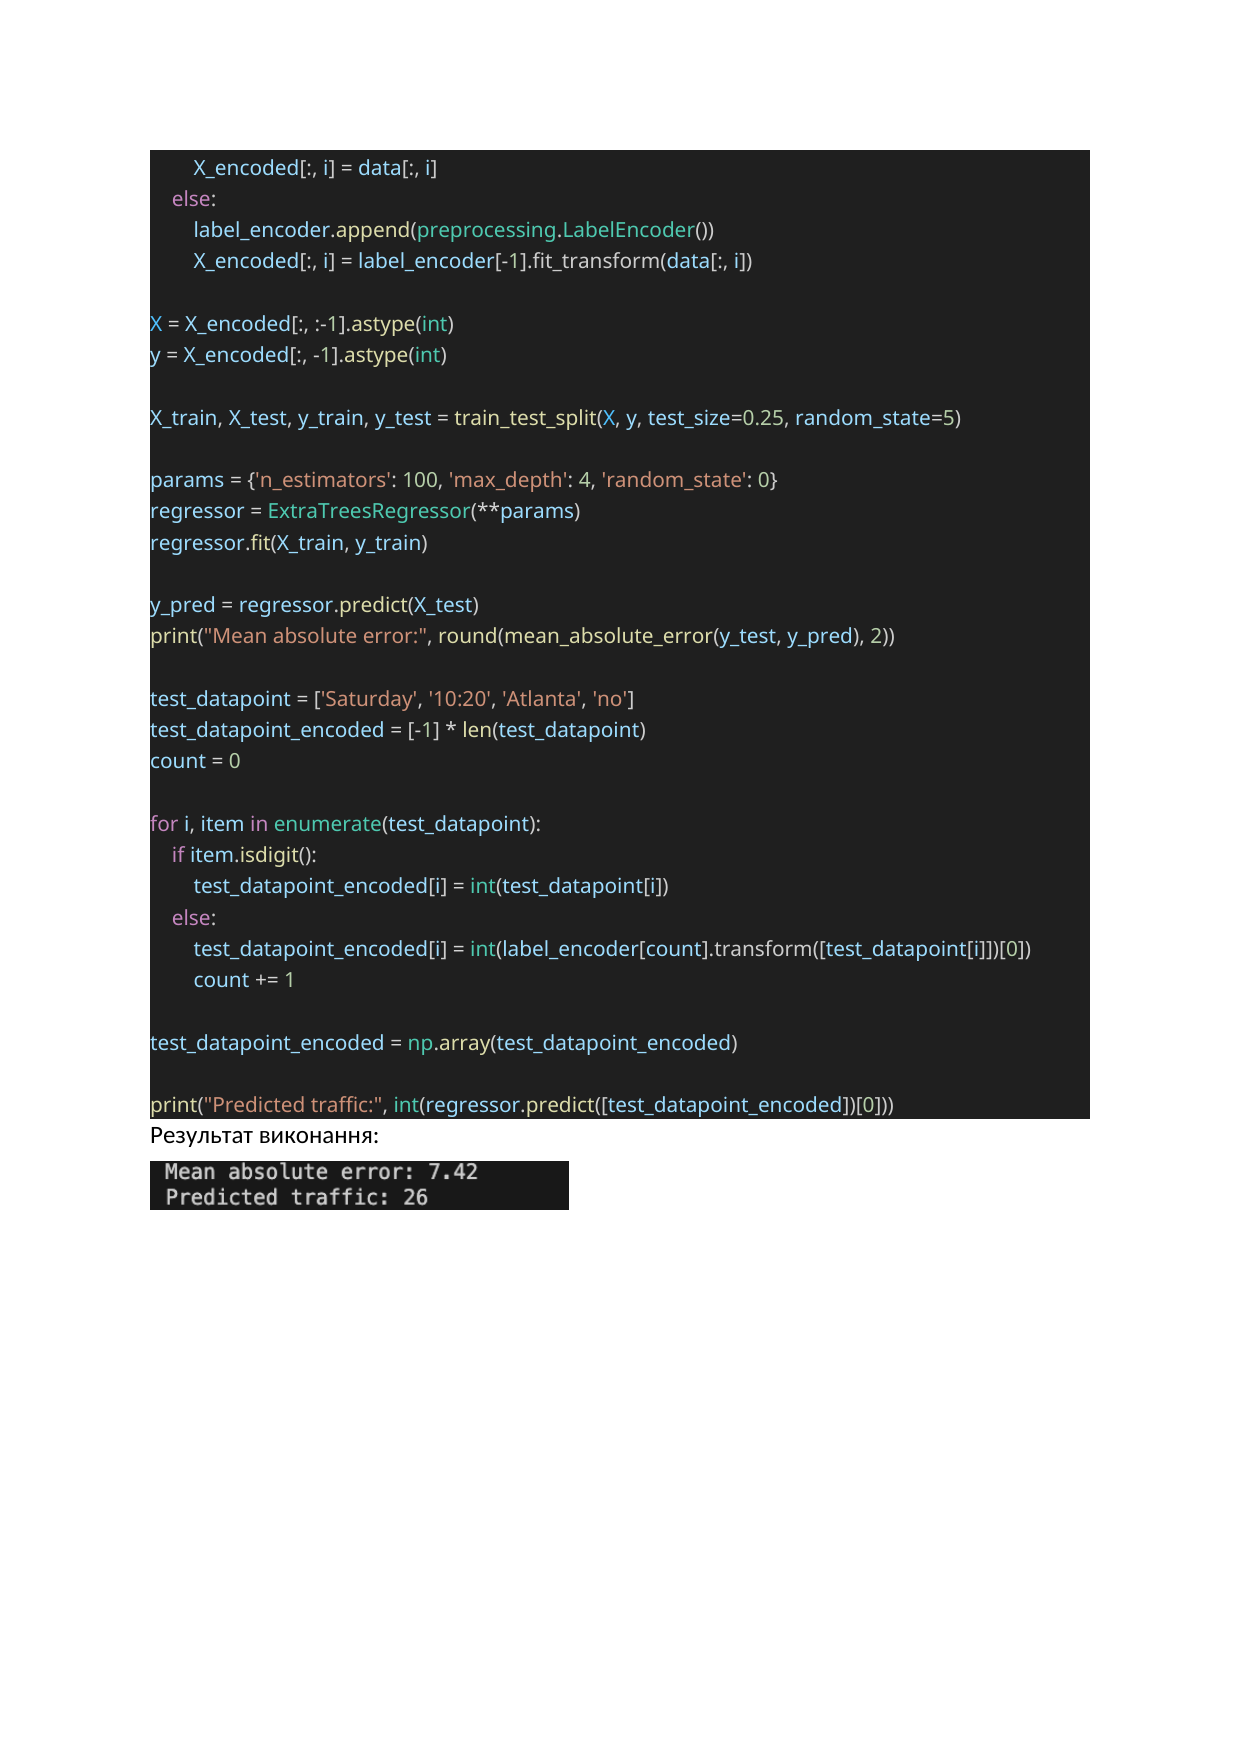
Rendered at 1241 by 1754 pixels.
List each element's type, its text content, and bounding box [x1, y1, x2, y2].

text else: [150, 181, 1090, 212]
text regressor = ExtraTreesRegressor(**params) [150, 494, 1090, 525]
text test_datapoint_encoded[i] = int(label_encoder[count].transform([test_datapoint[i]])[0]) [150, 931, 1090, 962]
text X_encoded[:, i] = label_encoder[-1].fit_transform(data[:, i]) [150, 244, 1090, 275]
text test_datapoint_encoded = np.array(test_datapoint_encoded) [150, 1025, 1090, 1056]
text X_train, X_test, y_train, y_test = train_test_split(X, y, test_size=0.25, random_state=5) [150, 400, 1090, 431]
text y = X_encoded[:, -1].astype(int) [150, 337, 1090, 369]
text for i, item in enumerate(test_datapoint): [150, 806, 1090, 837]
text label_encoder.append(preprocessing.LabelEncoder()) [150, 212, 1090, 244]
text X_encoded[:, i] = data[:, i] [150, 150, 1090, 181]
text else: [150, 900, 1090, 931]
text print("Predicted traffic:", int(regressor.predict([test_datapoint_encoded])[0])) [150, 1087, 1090, 1119]
text count = 0 [150, 744, 1090, 775]
text test_datapoint = ['Saturday', '10:20', 'Atlanta', 'no'] [150, 681, 1090, 712]
text X = X_encoded[:, :-1].astype(int) [150, 306, 1090, 337]
text test_datapoint_encoded[i] = int(test_datapoint[i]) [150, 869, 1090, 900]
picture [150, 1161, 569, 1210]
text regressor.fit(X_train, y_train) [150, 525, 1090, 556]
text count += 1 [150, 962, 1090, 994]
text if item.isdigit(): [150, 837, 1090, 869]
text print("Mean absolute error:", round(mean_absolute_error(y_test, y_pred), 2)) [150, 619, 1090, 650]
text params = {'n_estimators': 100, 'max_depth': 4, 'random_state': 0} [150, 462, 1090, 494]
text y_pred = regressor.predict(X_test) [150, 587, 1090, 619]
text Результат виконання: [150, 1119, 1090, 1149]
text test_datapoint_encoded = [-1] * len(test_datapoint) [150, 712, 1090, 744]
